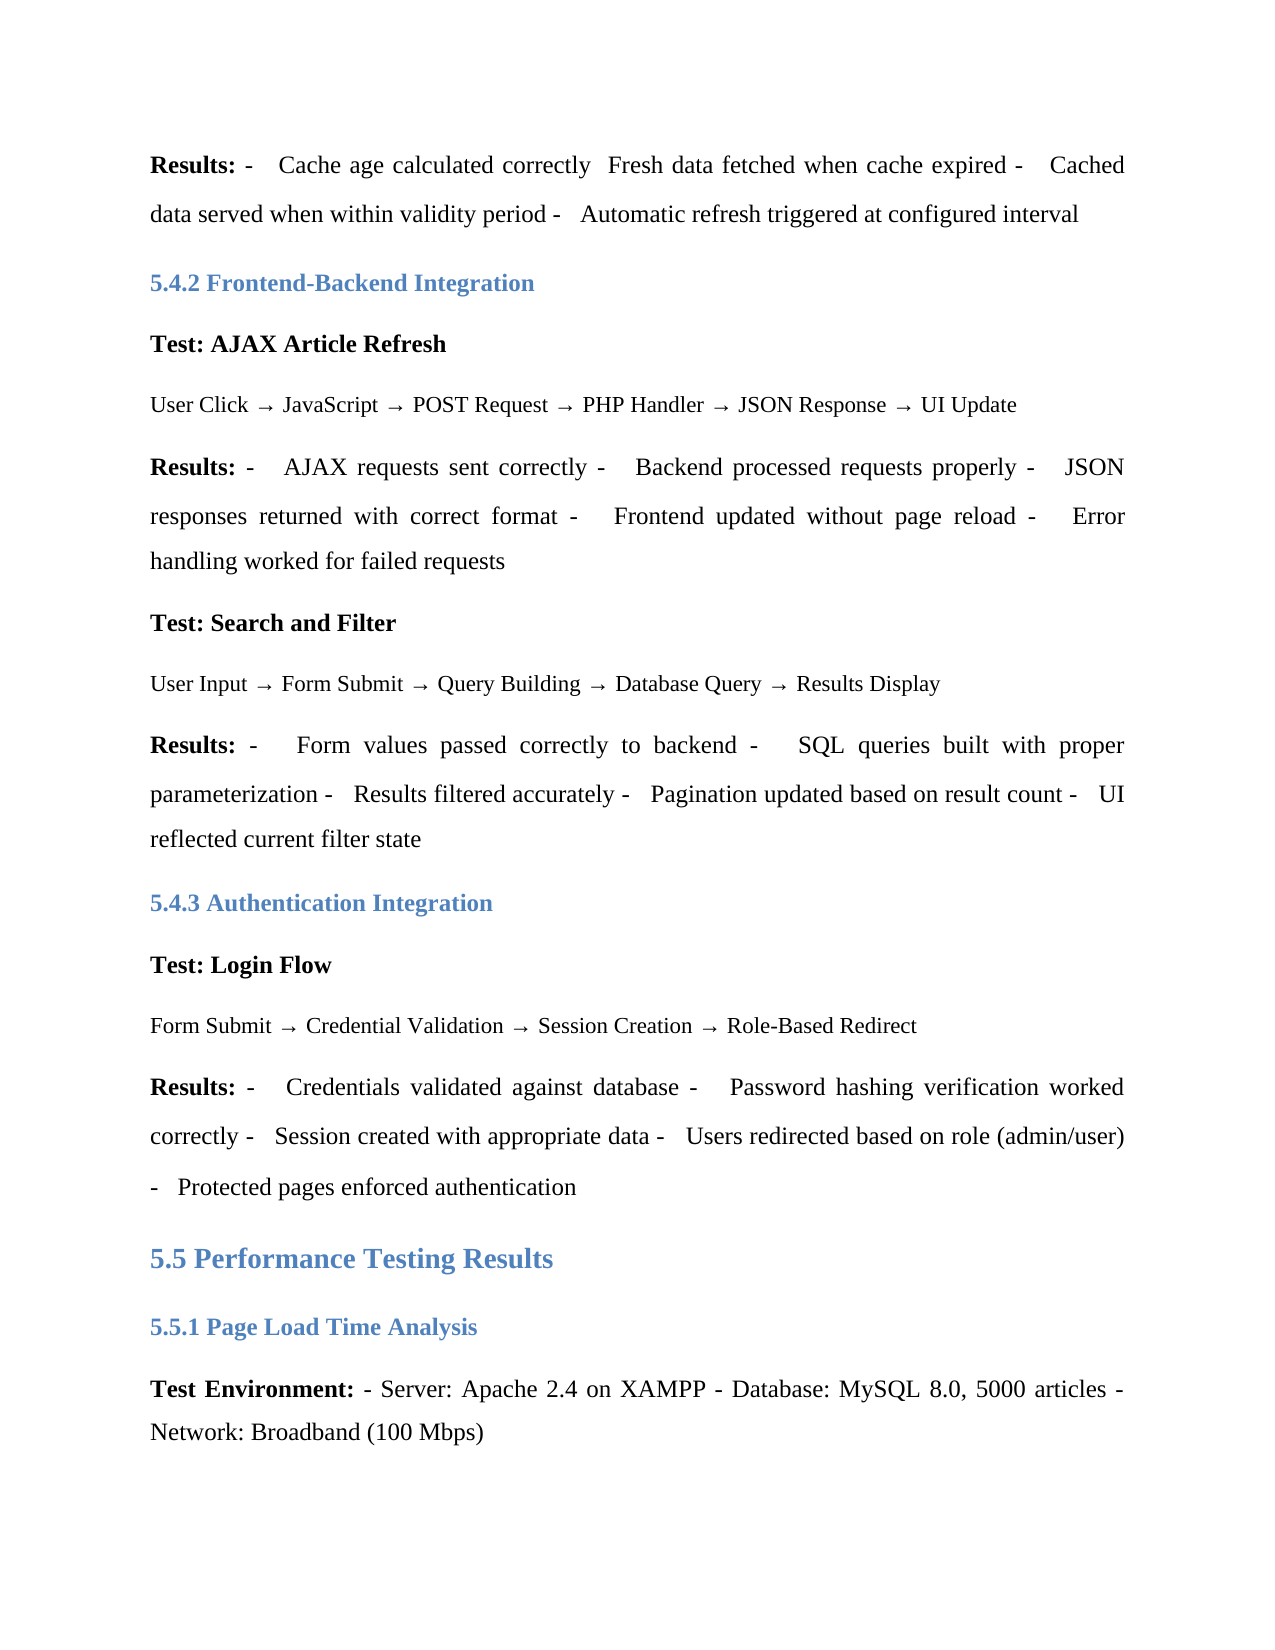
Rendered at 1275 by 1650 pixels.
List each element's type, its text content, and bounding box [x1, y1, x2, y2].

subtitle 5.5 Performance Testing Results [150, 1241, 1125, 1274]
text Results: - AJAX requests sent correctly - Backend processed requests properly - JSON responses returned with correct format - Frontend updated without page reload - Error handling worked for failed requests [150, 452, 1125, 574]
text Test Environment: - Server: Apache 2.4 on XAMPP - Database: MySQL 8.0, 5000 articles - Network: Broadband (100 Mbps) [150, 1374, 1125, 1446]
text Test: Login Flow [150, 950, 1125, 979]
text Results: - Cache age calculated correctly Fresh data fetched when cache expired - Cached data served when within validity period - Automatic refresh triggered at configured interval [150, 150, 1125, 230]
text Form Submit → Credential Validation → Session Creation → Role-Based Redirect [150, 1012, 1125, 1038]
text User Input → Form Submit → Query Building → Database Query → Results Display [150, 669, 1125, 696]
text Test: Search and Filter [150, 608, 1125, 636]
text Test: AJAX Article Refresh [150, 329, 1125, 358]
text User Click → JavaScript → POST Request → PHP Handler → JSON Response → UI Update [150, 391, 1125, 418]
text Results: - Credentials validated against database - Password hashing verification worked correctly - Session created with appropriate data - Users redirected based on role (admin/user) - Protected pages enforced authentication [150, 1072, 1125, 1203]
subtitle 5.4.3 Authentication Integration [150, 888, 1125, 917]
subtitle 5.4.2 Frontend-Backend Integration [150, 268, 1125, 296]
text Results: - Form values passed correctly to backend - SQL queries built with proper parameterization - Results filtered accurately - Pagination updated based on result count - UI reflected current filter state [150, 730, 1125, 853]
subtitle 5.5.1 Page Load Time Analysis [150, 1312, 1125, 1341]
